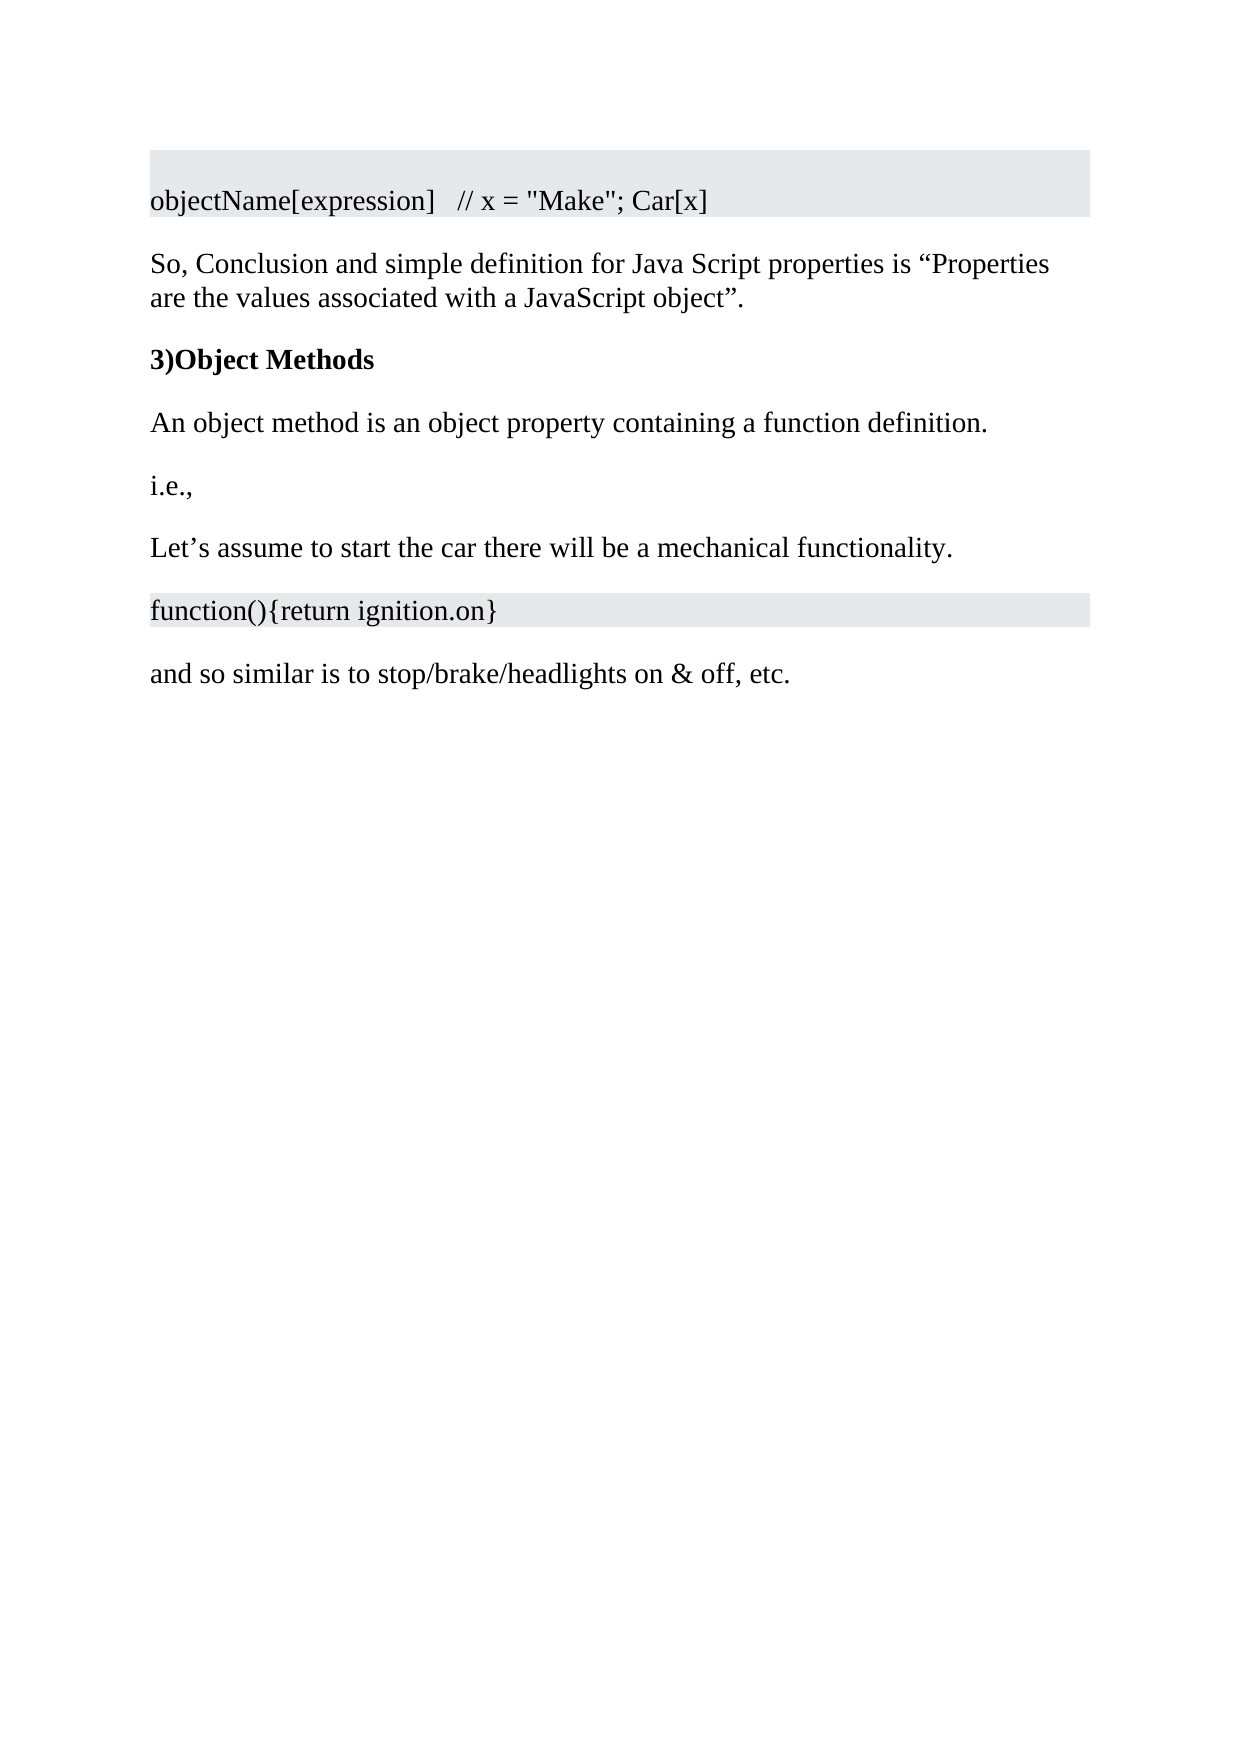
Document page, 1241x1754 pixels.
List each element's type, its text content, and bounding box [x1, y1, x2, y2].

text i.e., [150, 468, 1090, 501]
text 3)Object Methods [150, 342, 1090, 376]
text Let’s assume to start the car there will be a mechanical functionality. [150, 531, 1090, 564]
text So, Conclusion and simple definition for Java Script properties is “Properties are the values associated with a JavaScript object”. [150, 246, 1090, 313]
text An object method is an object property containing a function definition. [150, 405, 1090, 439]
text function(){return ignition.on} [150, 593, 1090, 627]
text objectName[expression] // x = "Make"; Car[x] [150, 183, 1090, 217]
text and so similar is to stop/brake/headlights on & off, etc. [150, 656, 1090, 689]
